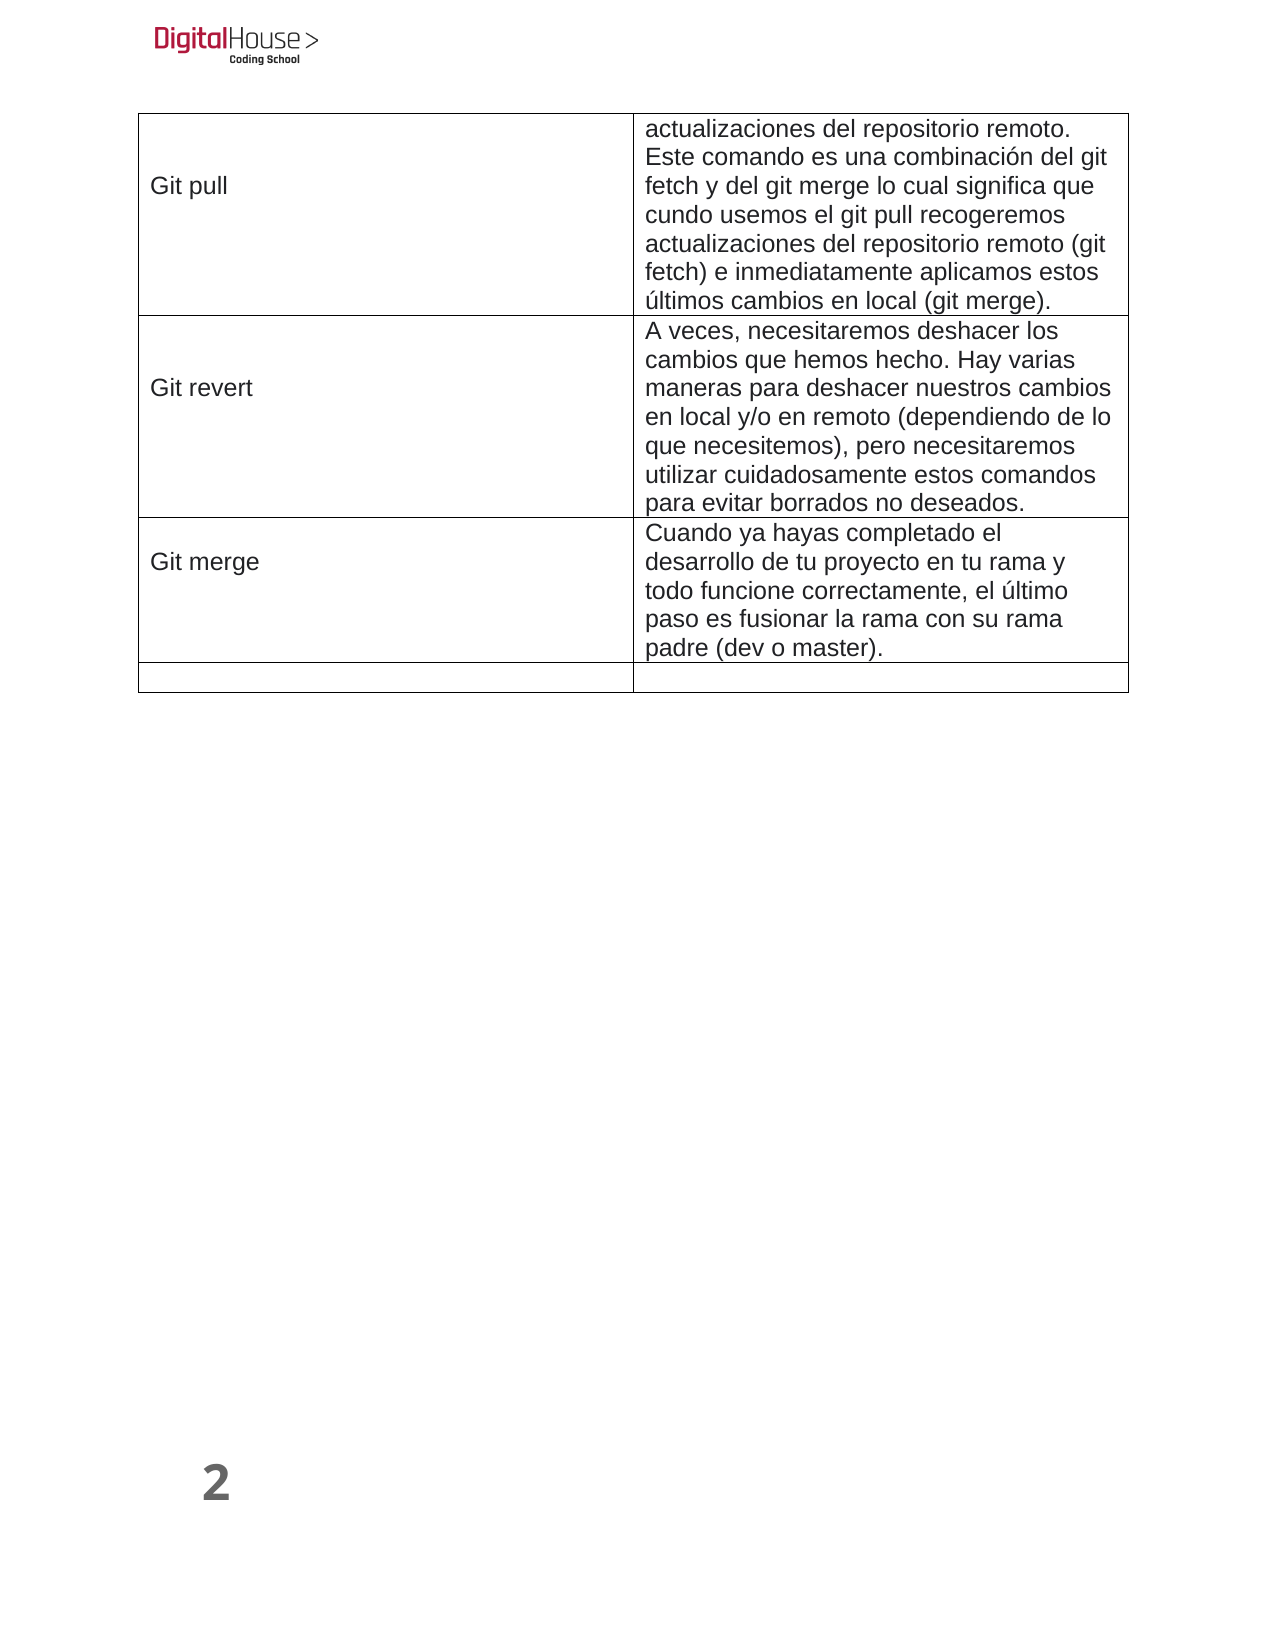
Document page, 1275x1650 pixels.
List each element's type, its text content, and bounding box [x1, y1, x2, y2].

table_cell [634, 114, 1128, 315]
table_cell Git pull [139, 114, 633, 315]
picture [150, 0, 359, 87]
table_cell A veces, necesitaremos deshacer los cambios que hemos hecho. Hay varias maneras para deshacer nuestros cambios en local y/o en remoto (dependiendo de lo que necesitemos), pero necesitaremos utilizar cuidadosamente estos comandos para evitar borrados no deseados. [634, 316, 1128, 517]
table_cell Git revert [139, 316, 633, 517]
table_cell [634, 663, 1128, 692]
table_cell [139, 663, 633, 692]
table_cell Git merge [139, 518, 633, 662]
table_cell Cuando ya hayas completado el desarrollo de tu proyecto en tu rama y todo funcione correctamente, el último paso es fusionar la rama con su rama padre (dev o master). [634, 518, 1128, 662]
